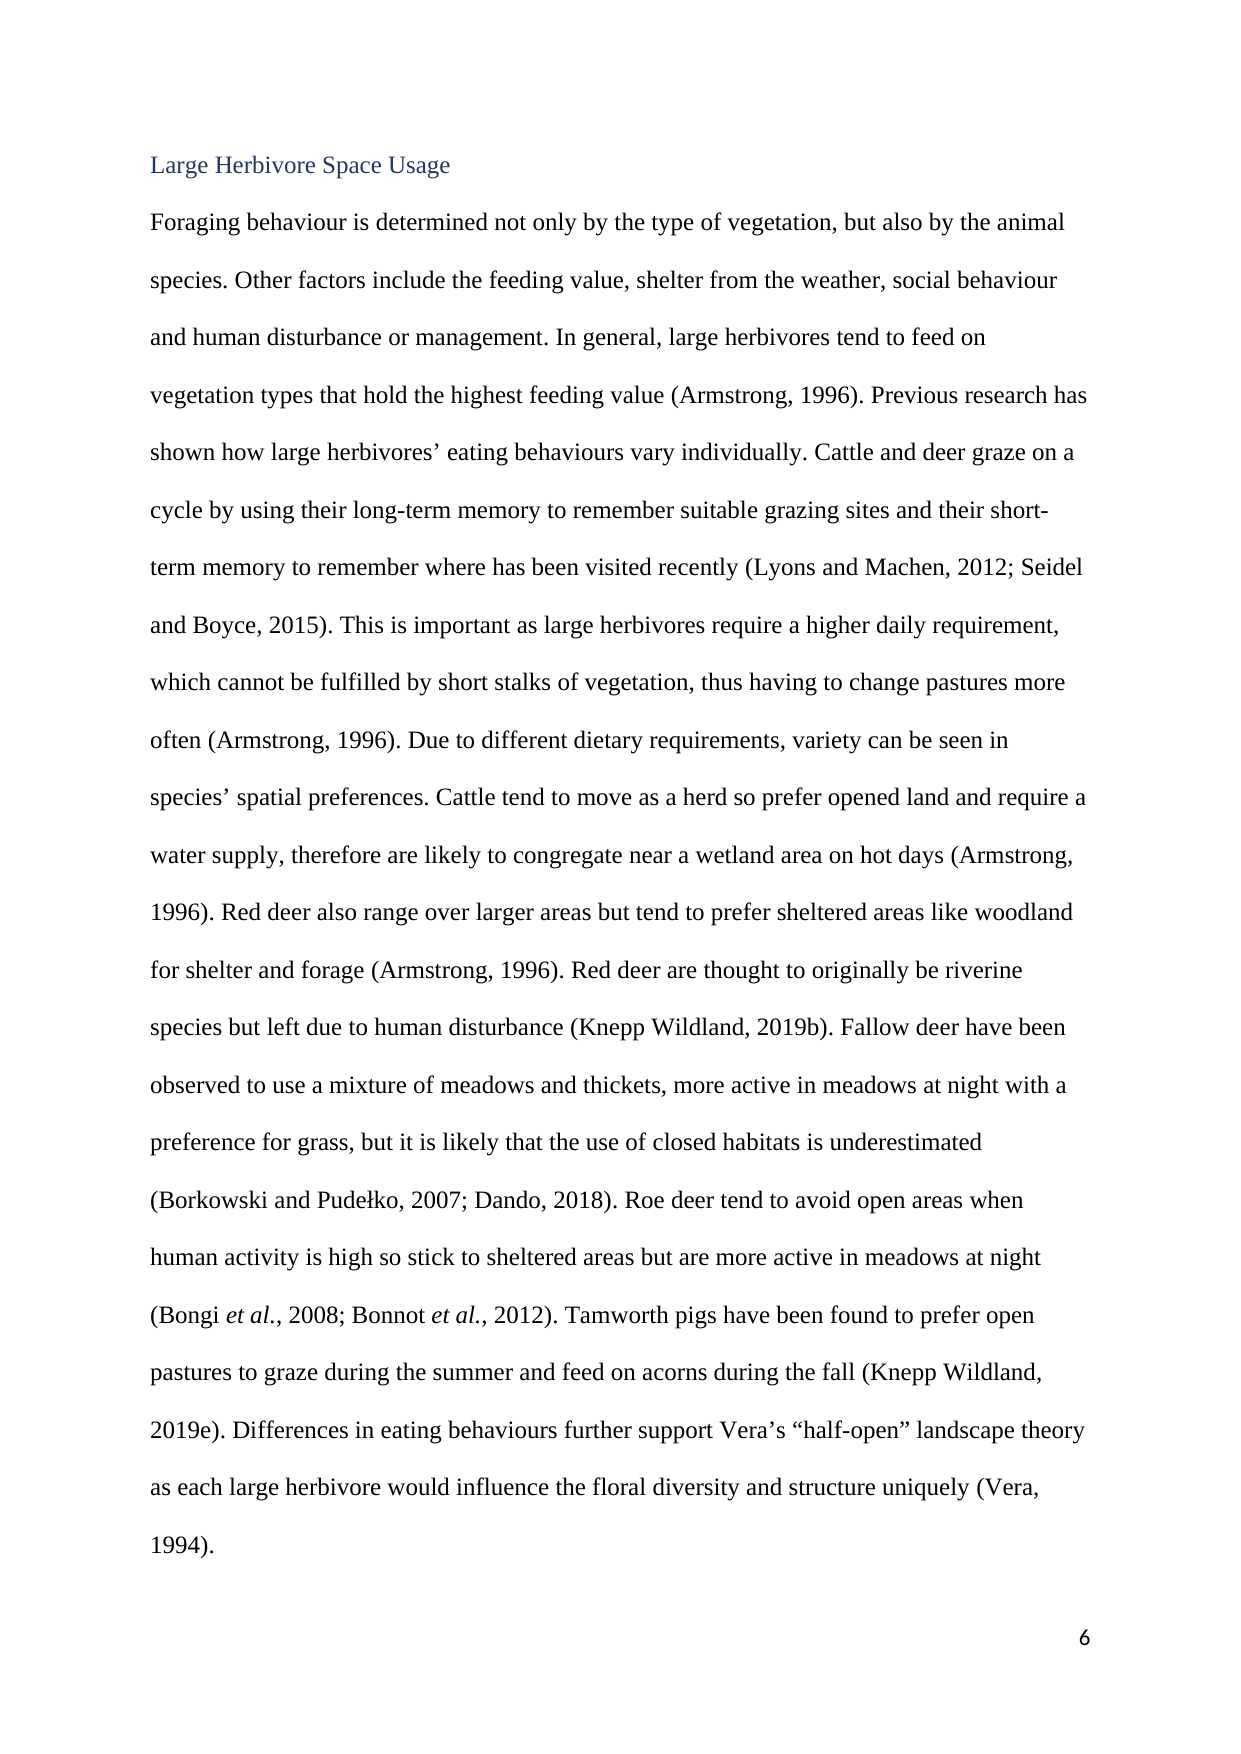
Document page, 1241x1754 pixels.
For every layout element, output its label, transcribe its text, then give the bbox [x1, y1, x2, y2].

text Foraging behaviour is determined not only by the type of vegetation, but also by the animal species. Other factors include the feeding value, shelter from the weather, social behaviour and human disturbance or management. In general, large herbivores tend to feed on vegetation types that hold the highest feeding value (Armstrong, 1996). Previous research has shown how large herbivores’ eating behaviours vary individually. Cattle and deer graze on a cycle by using their long-term memory to remember suitable grazing sites and their short-term memory to remember where has been visited recently (Lyons and Machen, 2012; Seidel and Boyce, 2015). This is important as large herbivores require a higher daily requirement, which cannot be fulfilled by short stalks of vegetation, thus having to change pastures more often (Armstrong, 1996). Due to different dietary requirements, variety can be seen in species’ spatial preferences. Cattle tend to move as a herd so prefer opened land and require a water supply, therefore are likely to congregate near a wetland area on hot days (Armstrong, 1996). Red deer also range over larger areas but tend to prefer sheltered areas like woodland for shelter and forage (Armstrong, 1996). Red deer are thought to originally be riverine species but left due to human disturbance (Knepp Wildland, 2019b). Fallow deer have been observed to use a mixture of meadows and thickets, more active in meadows at night with a preference for grass, but it is likely that the use of closed habitats is underestimated (Borkowski and Pudełko, 2007; Dando, 2018). Roe deer tend to avoid open areas when human activity is high so stick to sheltered areas but are more active in meadows at night (Bongi et al., 2008; Bonnot et al., 2012). Tamworth pigs have been found to prefer open pastures to graze during the summer and feed on acorns during the fall (Knepp Wildland, 2019e). Differences in eating behaviours further support Vera’s “half-open” landscape theory as each large herbivore would influence the floral diversity and structure uniquely (Vera, 1994). [150, 207, 1090, 1559]
subtitle Large Herbivore Space Usage [150, 150, 1090, 179]
